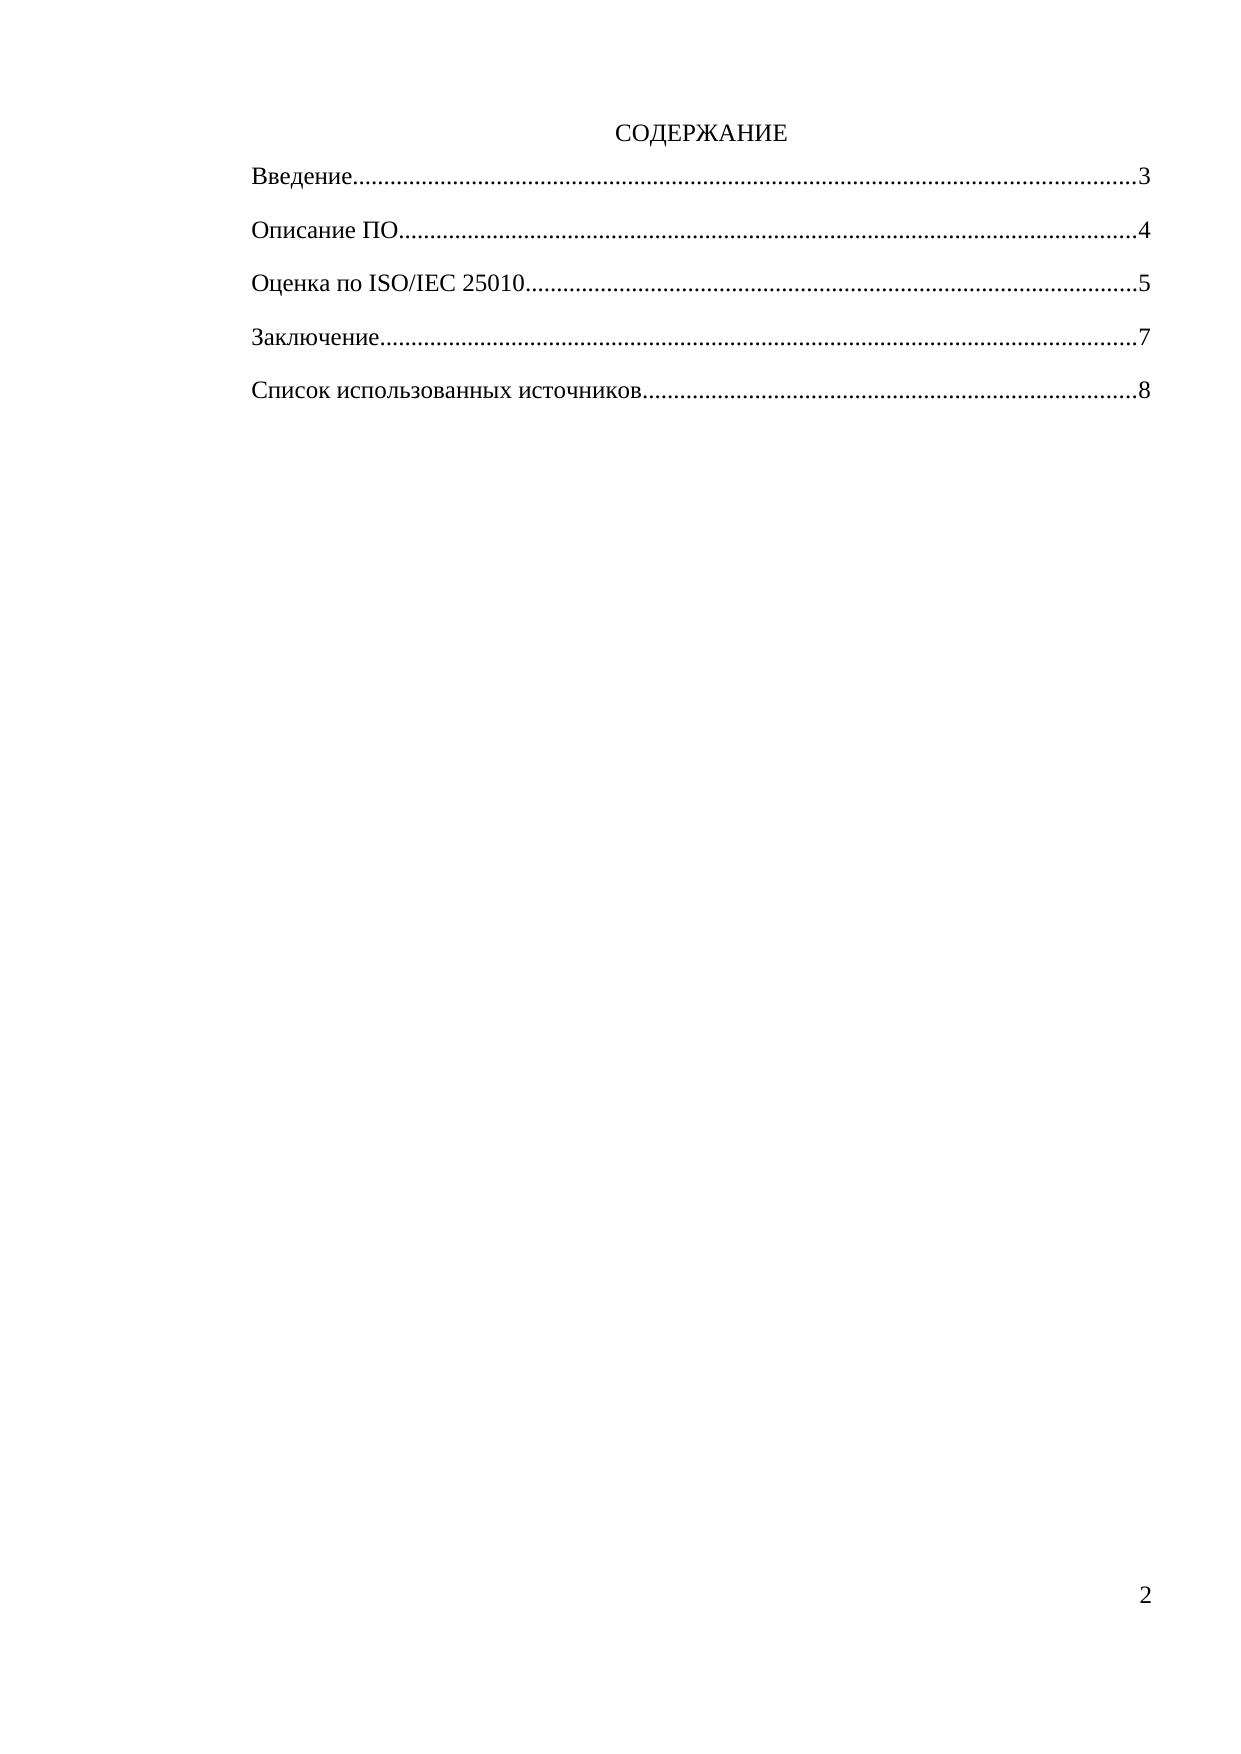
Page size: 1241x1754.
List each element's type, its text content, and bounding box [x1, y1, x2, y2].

text Список использованных источников 8 [177, 375, 1152, 404]
text СОДЕРЖАНИЕ [177, 118, 1152, 147]
text Заключение 7 [177, 322, 1152, 351]
text Описание ПО 4 [177, 215, 1152, 243]
text Введение 3 [177, 161, 1152, 190]
text Оценка по ISO/IEC 25010 5 [177, 268, 1152, 297]
